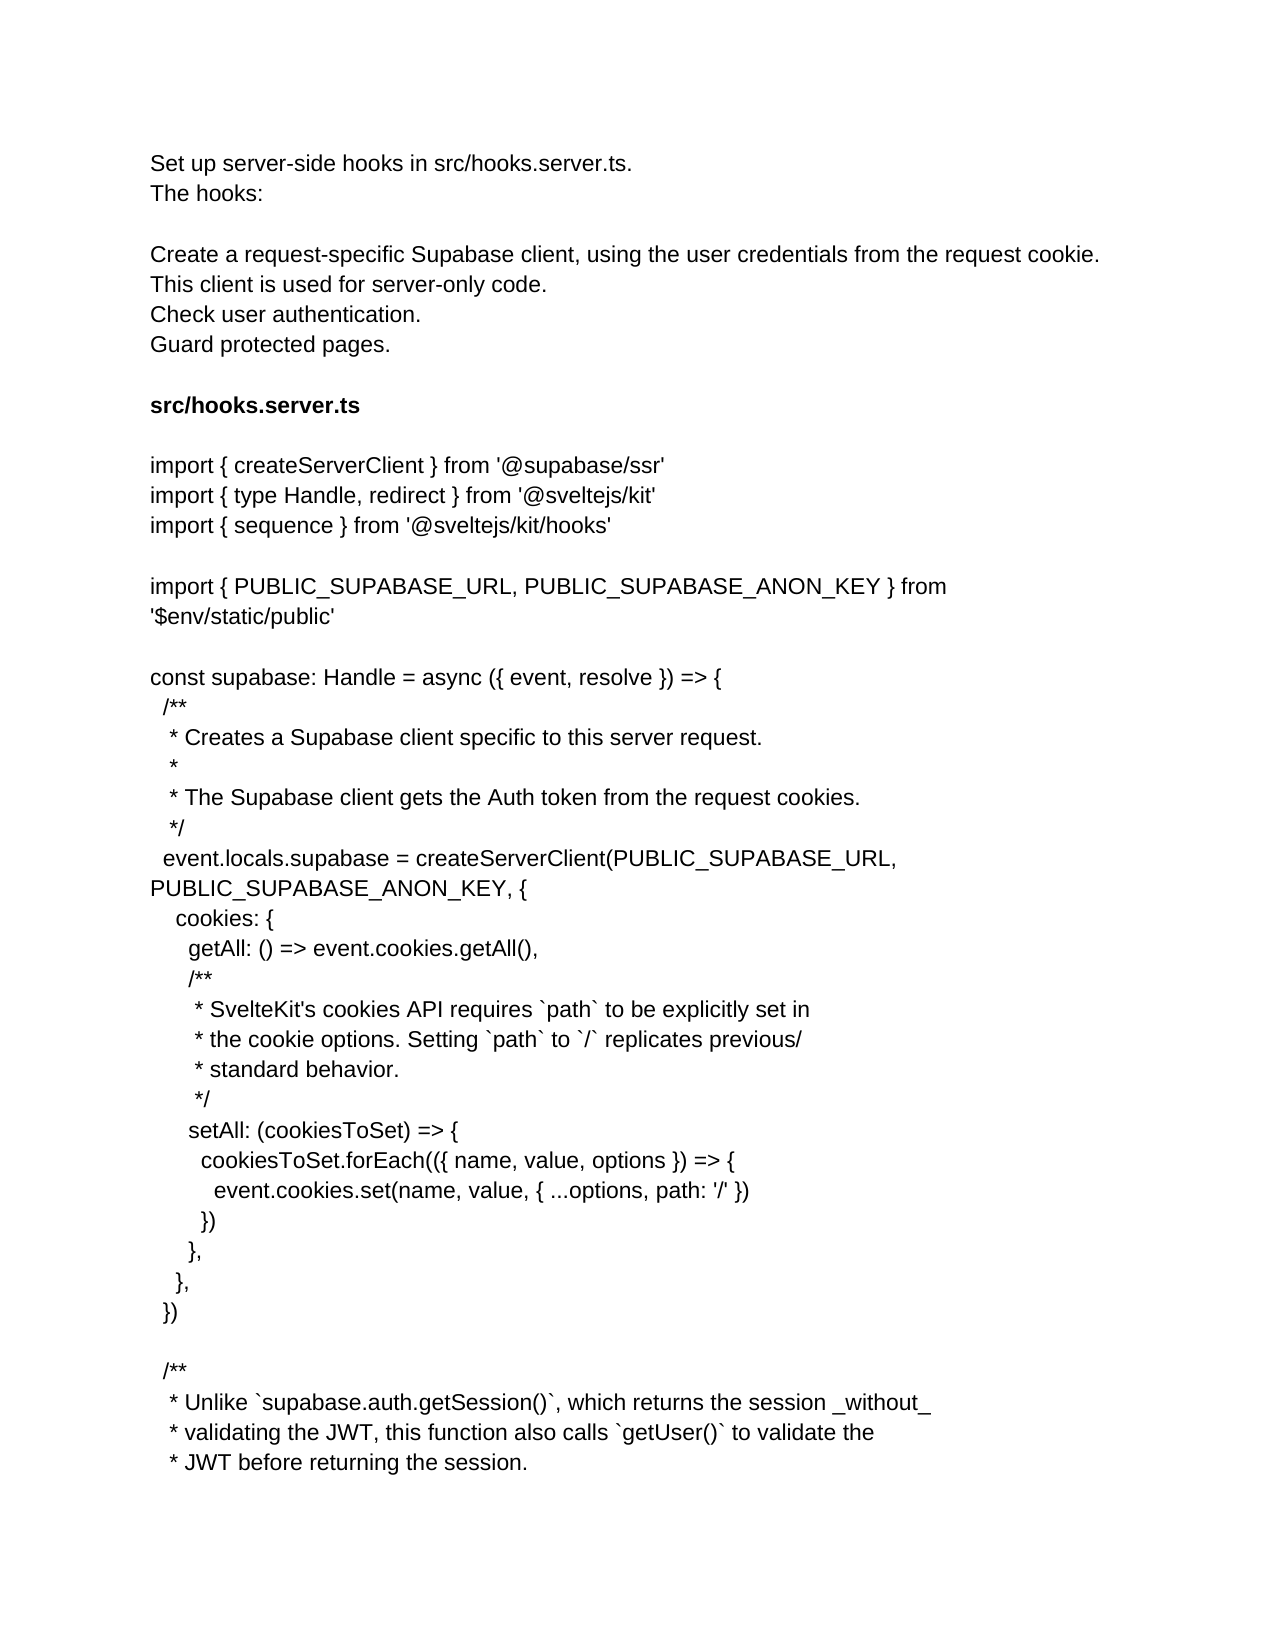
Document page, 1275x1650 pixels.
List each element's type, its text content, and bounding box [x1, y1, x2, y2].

text * the cookie options. Setting `path` to `/` replicates previous/ [150, 1026, 1125, 1052]
text */ [150, 1086, 1125, 1113]
text * JWT before returning the session. [150, 1449, 1125, 1475]
text }) [150, 1207, 1125, 1234]
text import { createServerClient } from '@supabase/ssr' [150, 452, 1125, 478]
text setAll: (cookiesToSet) => { [150, 1117, 1125, 1143]
text * The Supabase client gets the Auth token from the request cookies. [150, 784, 1125, 811]
text Check user authentication. [150, 301, 1125, 327]
text cookies: { [150, 905, 1125, 932]
text }, [150, 1268, 1125, 1294]
text Create a request-specific Supabase client, using the user credentials from the request cookie. This client is used for server-only code. [150, 241, 1125, 297]
text * Unlike `supabase.auth.getSession()`, which returns the session _without_ [150, 1388, 1125, 1415]
text getAll: () => event.cookies.getAll(), [150, 935, 1125, 962]
text const supabase: Handle = async ({ event, resolve }) => { [150, 663, 1125, 690]
text import { type Handle, redirect } from '@sveltejs/kit' [150, 482, 1125, 509]
text }, [150, 1237, 1125, 1264]
text }) [150, 1298, 1125, 1324]
text /** [150, 966, 1125, 992]
text src/hooks.server.ts [150, 392, 1125, 418]
text Set up server-side hooks in src/hooks.server.ts. [150, 150, 1125, 176]
text import { PUBLIC_SUPABASE_URL, PUBLIC_SUPABASE_ANON_KEY } from '$env/static/public' [150, 573, 1125, 629]
text /** [150, 1358, 1125, 1385]
text * Creates a Supabase client specific to this server request. [150, 724, 1125, 750]
text /** [150, 694, 1125, 720]
text * standard behavior. [150, 1056, 1125, 1083]
text The hooks: [150, 180, 1125, 207]
text event.locals.supabase = createServerClient(PUBLIC_SUPABASE_URL, PUBLIC_SUPABASE_ANON_KEY, { [150, 845, 1125, 901]
text event.cookies.set(name, value, { ...options, path: '/' }) [150, 1177, 1125, 1203]
text Guard protected pages. [150, 331, 1125, 358]
text cookiesToSet.forEach(({ name, value, options }) => { [150, 1147, 1125, 1173]
text * validating the JWT, this function also calls `getUser()` to validate the [150, 1419, 1125, 1445]
text * [150, 754, 1125, 781]
text */ [150, 814, 1125, 841]
text * SvelteKit's cookies API requires `path` to be explicitly set in [150, 996, 1125, 1022]
text import { sequence } from '@sveltejs/kit/hooks' [150, 512, 1125, 539]
